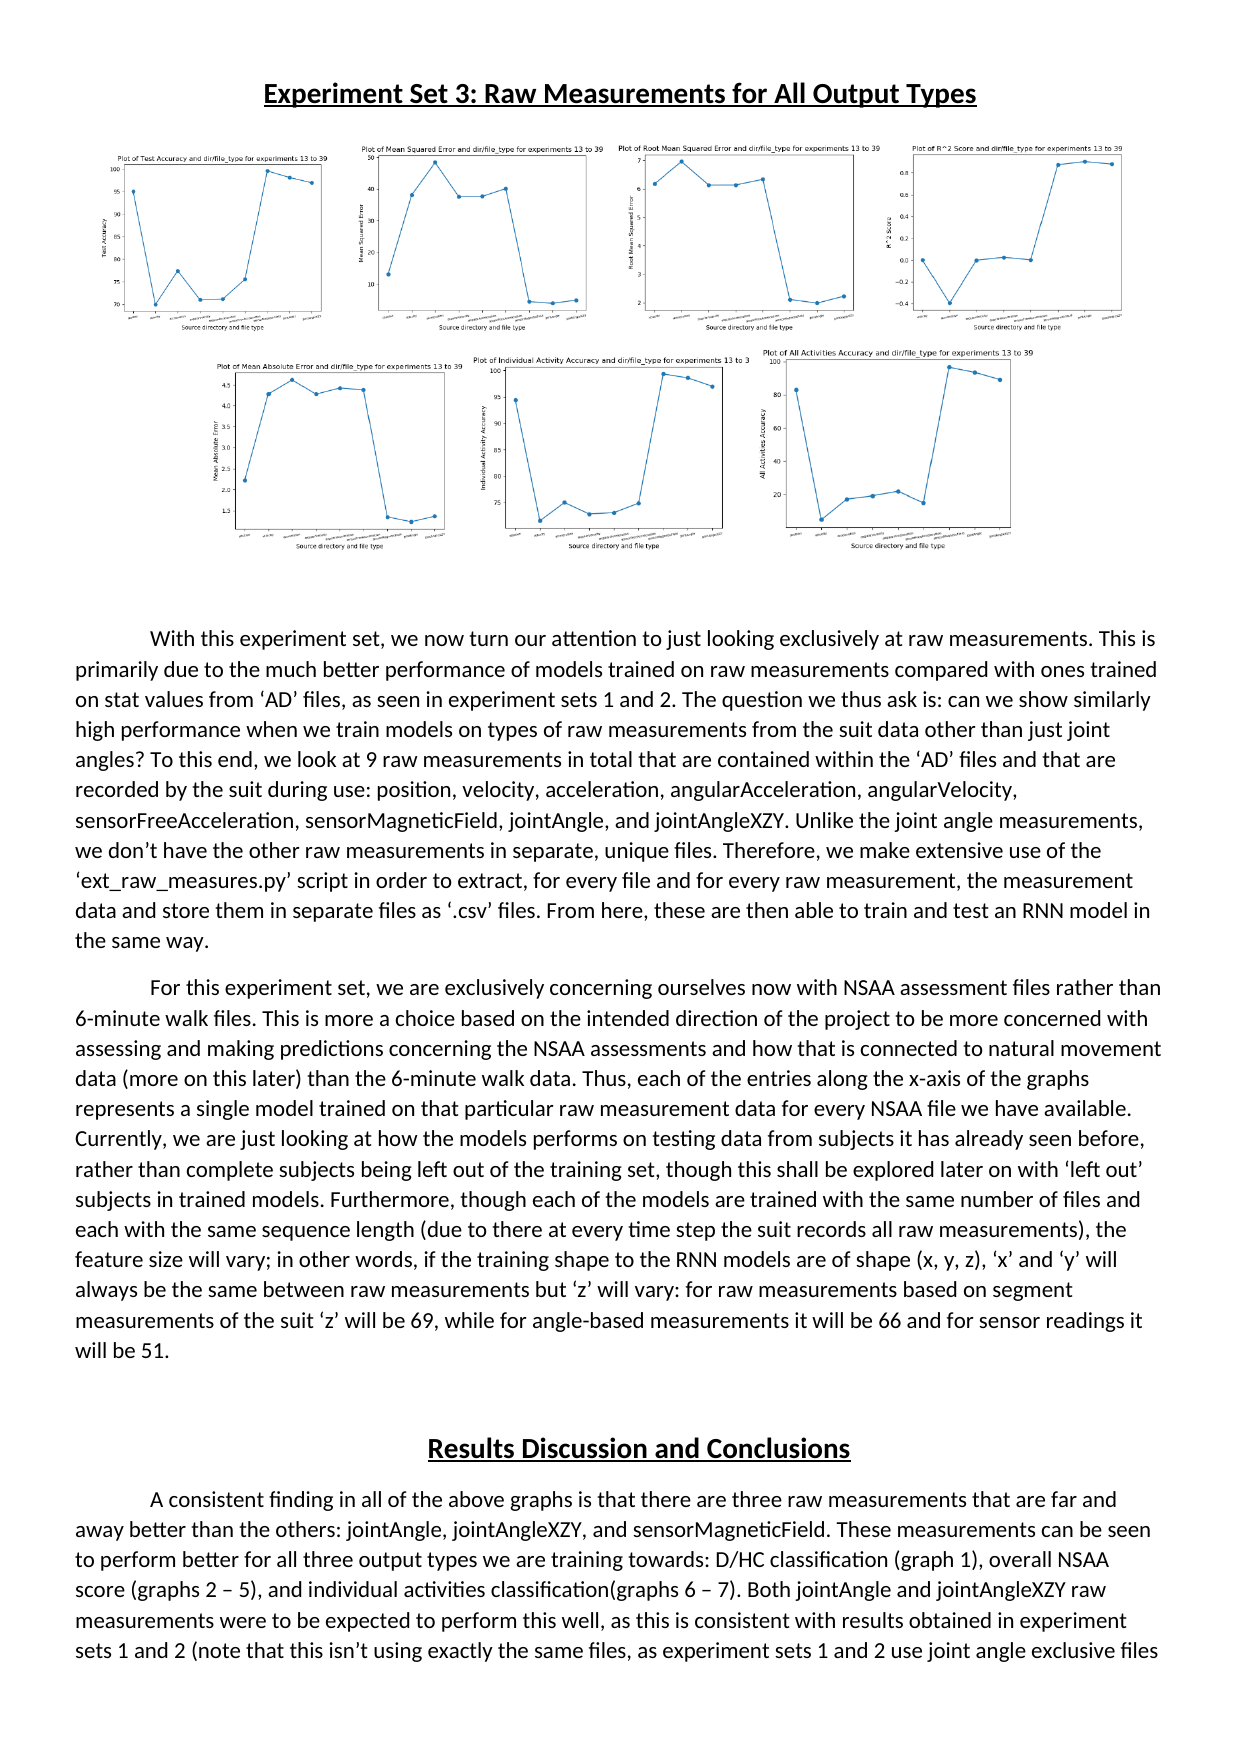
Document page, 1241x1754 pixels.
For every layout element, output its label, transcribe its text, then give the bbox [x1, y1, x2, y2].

picture [92, 130, 1148, 332]
text Results Discussion and Conclusions [75, 1430, 1165, 1465]
text Experiment Set 3: Raw Measurements for All Output Types [75, 75, 1165, 111]
text For this experiment set, we are exclusively concerning ourselves now with NSAA assessment files rather than 6-minute walk files. This is more a choice based on the intended direction of the project to be more concerned with assessing and making predictions concerning the NSAA assessments and how that is connected to natural movement data (more on this later) than the 6-minute walk data. Thus, each of the entries along the x-axis of the graphs represents a single model trained on that particular raw measurement data for every NSAA file we have available. Currently, we are just looking at how the models performs on testing data from subjects it has already seen before, rather than complete subjects being left out of the training set, though this shall be explored later on with ‘left out’ subjects in trained models. Furthermore, though each of the models are trained with the same number of files and each with the same sequence length (due to there at every time step the suit records all raw measurements), the feature size will vary; in other words, if the training shape to the RNN models are of shape (x, y, z), ‘x’ and ‘y’ will always be the same between raw measurements but ‘z’ will vary: for raw measurements based on segment measurements of the suit ‘z’ will be 69, while for angle-based measurements it will be 66 and for sensor readings it will be 51. [75, 973, 1165, 1364]
picture [201, 333, 1039, 551]
text With this experiment set, we now turn our attention to just looking exclusively at raw measurements. This is primarily due to the much better performance of models trained on raw measurements compared with ones trained on stat values from ‘AD’ files, as seen in experiment sets 1 and 2. The question we thus ask is: can we show similarly high performance when we train models on types of raw measurements from the suit data other than just joint angles? To this end, we look at 9 raw measurements in total that are contained within the ‘AD’ files and that are recorded by the suit during use: position, velocity, acceleration, angularAcceleration, angularVelocity, sensorFreeAcceleration, sensorMagneticField, jointAngle, and jointAngleXZY. Unlike the joint angle measurements, we don’t have the other raw measurements in separate, unique files. Therefore, we make extensive use of the ‘ext_raw_measures.py’ script in order to extract, for every file and for every raw measurement, the measurement data and store them in separate files as ‘.csv’ files. From here, these are then able to train and test an RNN model in the same way. [75, 624, 1165, 955]
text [75, 1485, 1165, 1664]
